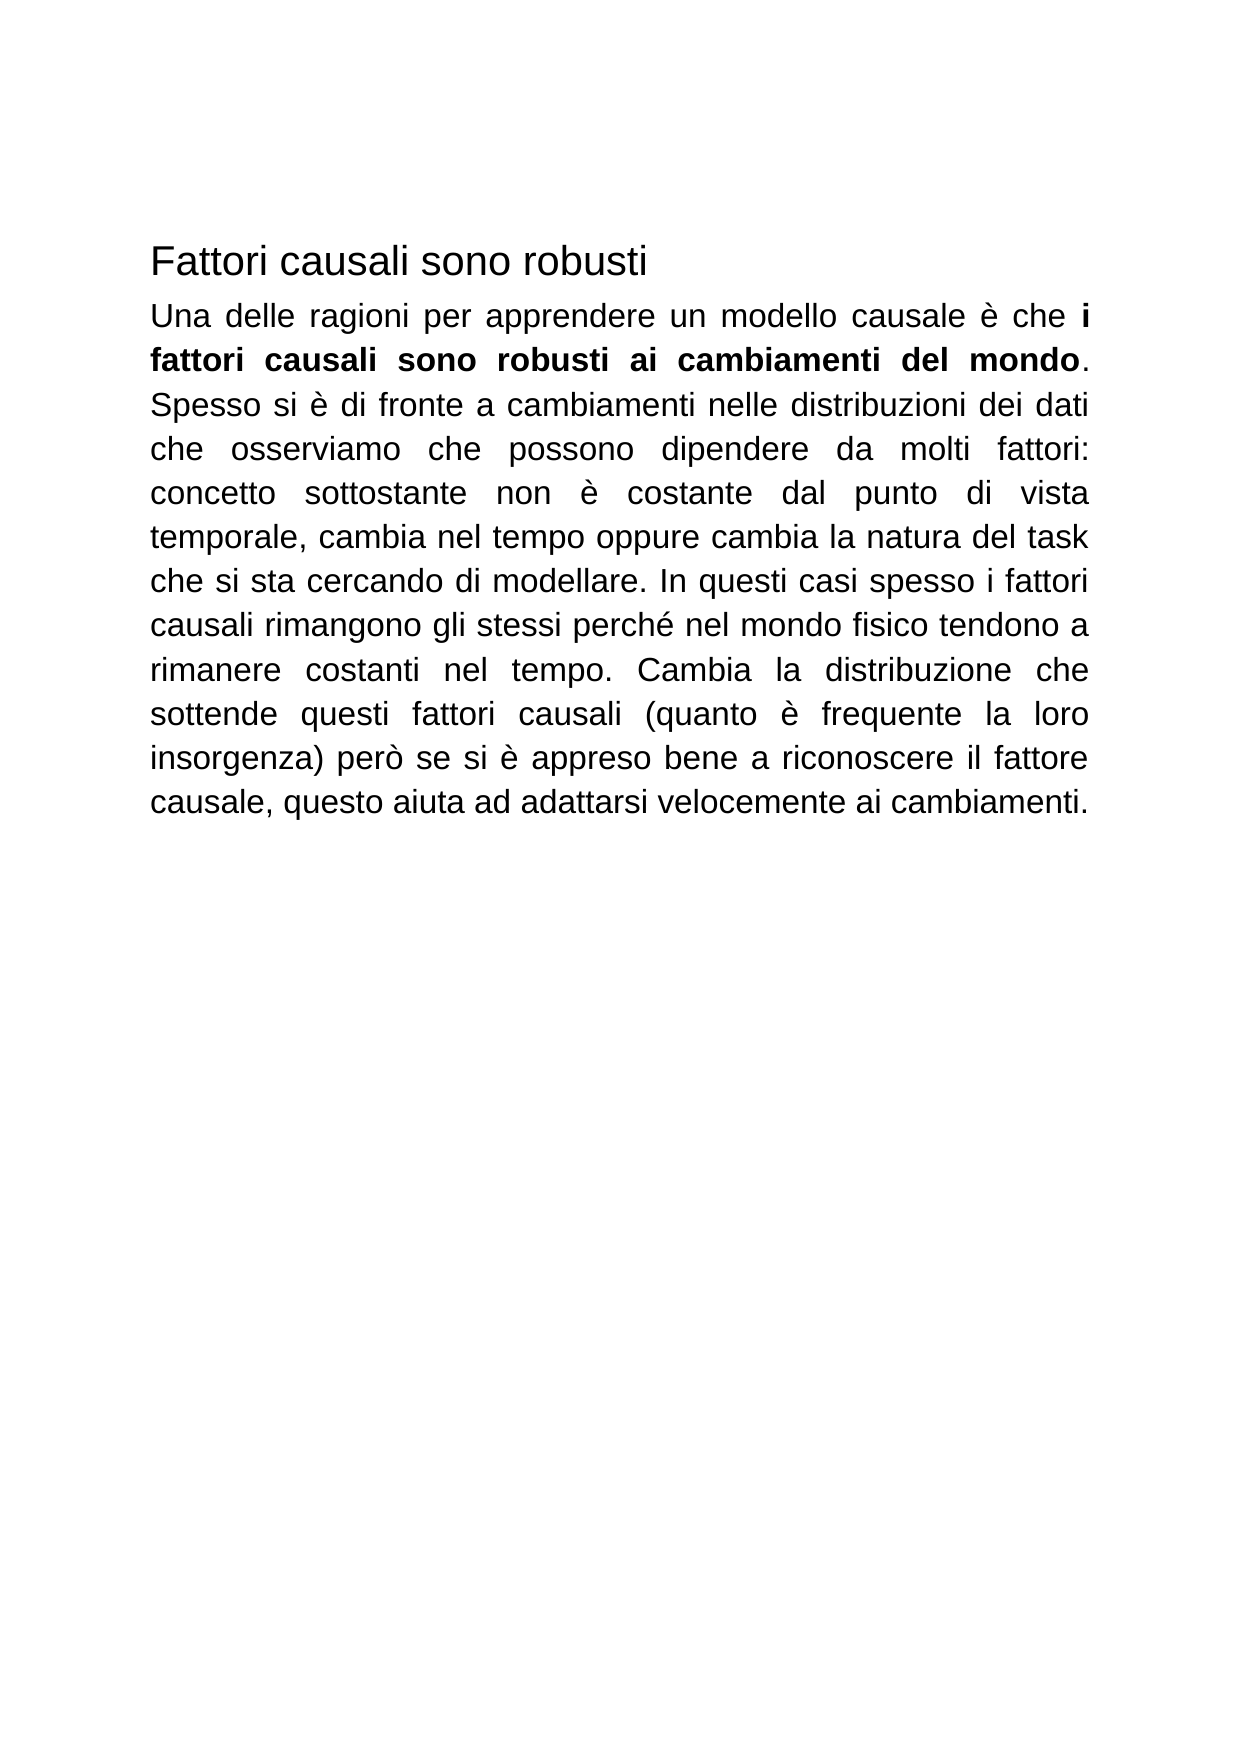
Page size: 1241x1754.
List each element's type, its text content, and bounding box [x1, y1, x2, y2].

subtitle Fattori causali sono robusti [150, 236, 1090, 284]
text Una delle ragioni per apprendere un modello causale è che i fattori causali sono robusti ai cambiamenti del mondo. Spesso si è di fronte a cambiamenti nelle distribuzioni dei dati che osserviamo che possono dipendere da molti fattori: concetto sottostante non è costante dal punto di vista temporale, cambia nel tempo oppure cambia la natura del task che si sta cercando di modellare. In questi casi spesso i fattori causali rimangono gli stessi perché nel mondo fisico tendono a rimanere costanti nel tempo. Cambia la distribuzione che sottende questi fattori causali (quanto è frequente la loro insorgenza) però se si è appreso bene a riconoscere il fattore causale, questo aiuta ad adattarsi velocemente ai cambiamenti. [150, 296, 1090, 821]
